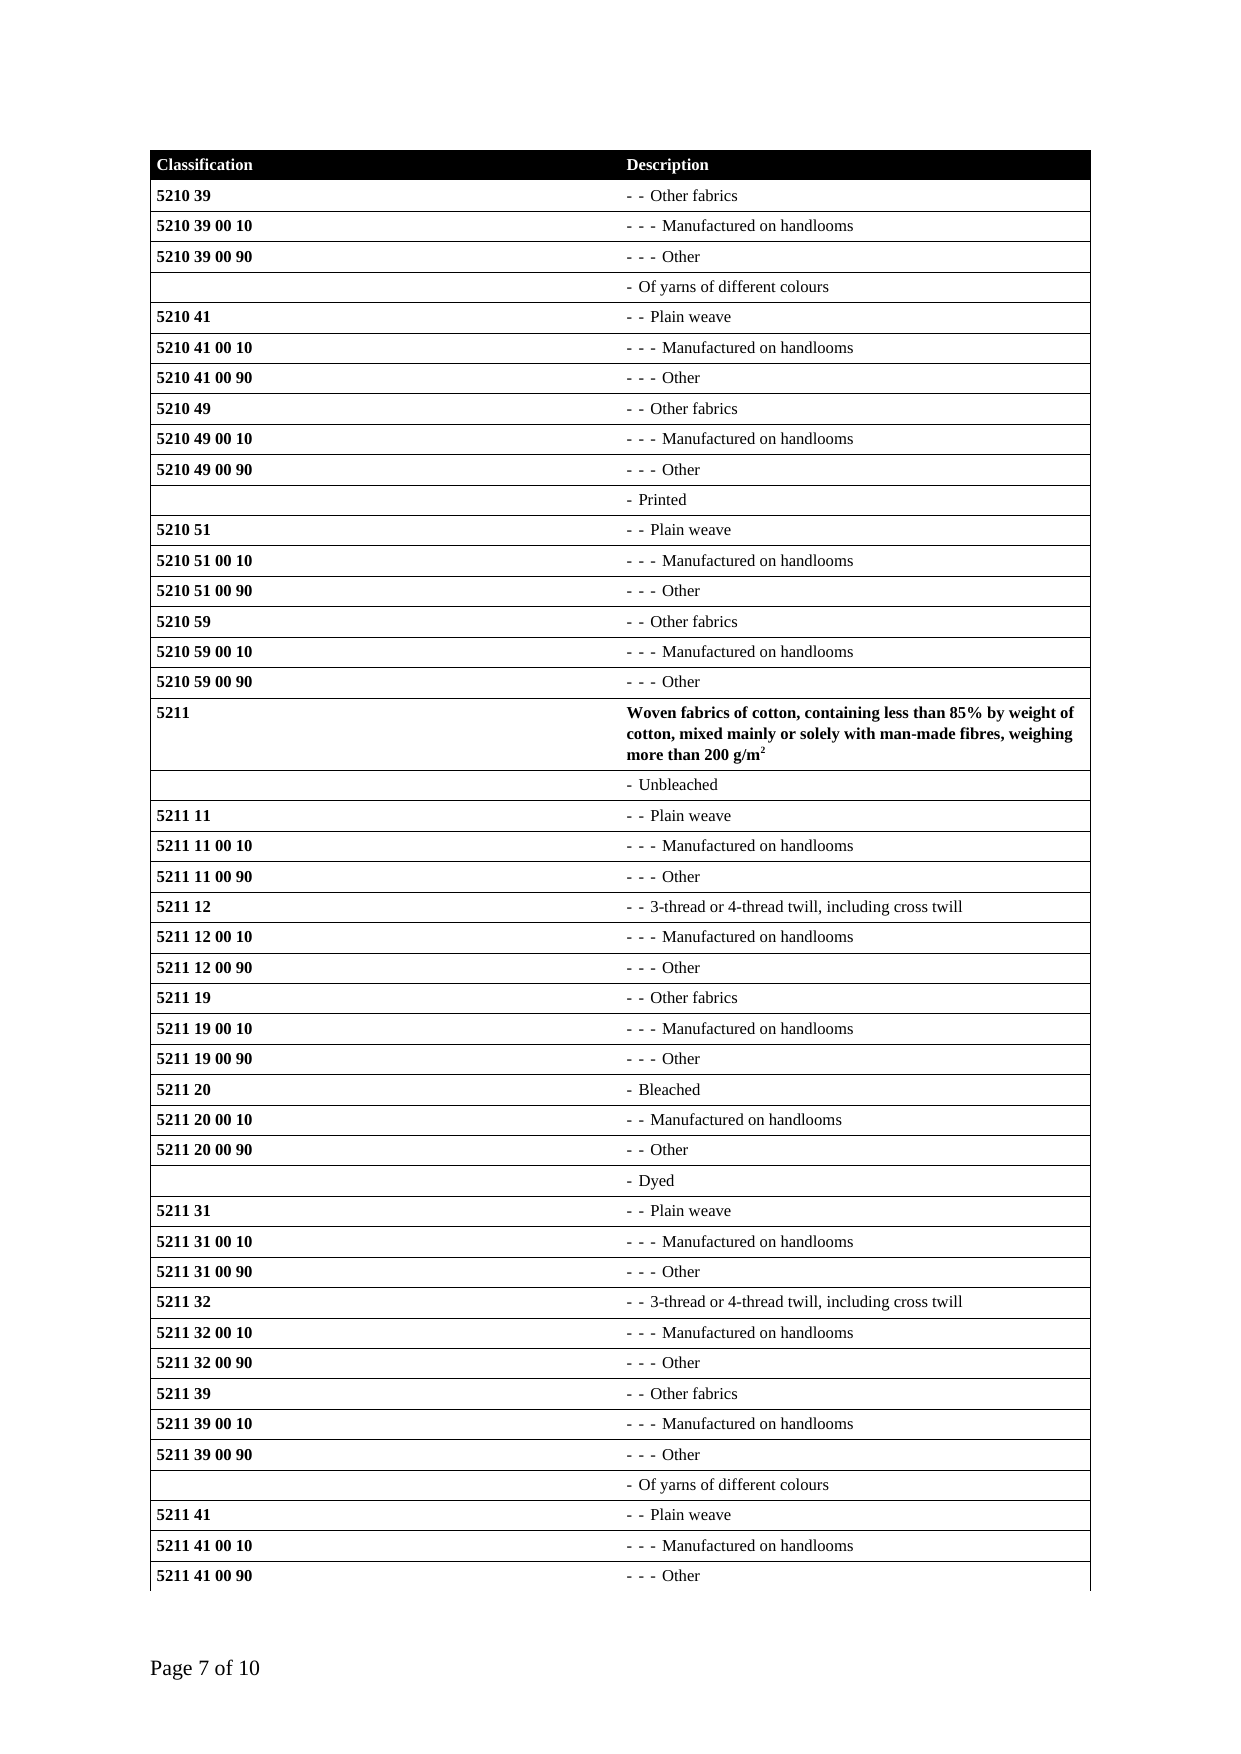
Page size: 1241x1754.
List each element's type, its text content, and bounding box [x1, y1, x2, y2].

table_cell 5210 41 00 10 [151, 334, 621, 363]
table_cell - - - Manufactured on handlooms [621, 638, 1090, 667]
table_cell - - Other fabrics [621, 180, 1090, 211]
table_cell 5210 39 [151, 180, 621, 211]
table_cell 5211 32 00 90 [151, 1349, 621, 1378]
table_cell - - - Manufactured on handlooms [621, 832, 1090, 861]
table_cell - - - Other [621, 954, 1090, 983]
table_cell - - - Manufactured on handlooms [621, 425, 1090, 454]
table_cell - - Plain weave [621, 1197, 1090, 1226]
table_cell 5211 20 00 10 [151, 1106, 621, 1135]
table_cell 5211 31 00 10 [151, 1227, 621, 1257]
table_cell [151, 1166, 621, 1196]
table_cell 5211 39 [151, 1379, 621, 1409]
table_cell 5211 12 00 10 [151, 923, 621, 952]
table_cell 5210 39 00 10 [151, 212, 621, 241]
table_cell 5211 31 [151, 1197, 621, 1226]
table_cell - Of yarns of different colours [621, 1471, 1090, 1500]
table_cell - Unbleached [621, 771, 1090, 800]
table_cell - Bleached [621, 1075, 1090, 1104]
table_cell - - - Manufactured on handlooms [621, 1227, 1090, 1257]
table_cell - - Manufactured on handlooms [621, 1106, 1090, 1135]
table_cell 5211 20 00 90 [151, 1136, 621, 1165]
table_cell [151, 1471, 621, 1500]
table_cell - - Other fabrics [621, 984, 1090, 1013]
table_cell 5211 32 00 10 [151, 1319, 621, 1348]
table_cell 5211 32 [151, 1288, 621, 1317]
table_cell - - - Other [621, 1349, 1090, 1378]
table_cell - - Other fabrics [621, 394, 1090, 424]
table_cell - Dyed [621, 1166, 1090, 1196]
table_cell - - Other [621, 1136, 1090, 1165]
table_cell - - - Manufactured on handlooms [621, 1531, 1090, 1561]
table_cell 5210 41 [151, 303, 621, 332]
table_cell - - - Manufactured on handlooms [621, 1014, 1090, 1044]
table_cell 5211 41 [151, 1501, 621, 1530]
table_cell - Printed [621, 486, 1090, 515]
table_cell - - - Manufactured on handlooms [621, 923, 1090, 952]
table_cell 5210 49 00 10 [151, 425, 621, 454]
table_cell 5211 41 00 10 [151, 1531, 621, 1561]
table_cell - - 3-thread or 4-thread twill, including cross twill [621, 893, 1090, 922]
table_cell - - - Other [621, 1562, 1090, 1591]
table_cell - - - Other [621, 862, 1090, 892]
table_cell 5210 49 00 90 [151, 455, 621, 484]
table_cell 5211 41 00 90 [151, 1562, 621, 1591]
table_cell 5210 59 [151, 607, 621, 637]
table_cell 5210 39 00 90 [151, 242, 621, 272]
table_cell - - - Manufactured on handlooms [621, 334, 1090, 363]
table_cell 5211 19 [151, 984, 621, 1013]
table_cell - - - Other [621, 1258, 1090, 1287]
table_cell 5210 51 00 90 [151, 577, 621, 606]
table_cell 5211 31 00 90 [151, 1258, 621, 1287]
table_cell 5211 [151, 699, 621, 770]
table_cell - - - Other [621, 1045, 1090, 1074]
table_cell - - - Manufactured on handlooms [621, 1319, 1090, 1348]
table_cell - - Plain weave [621, 1501, 1090, 1530]
table_cell - - Plain weave [621, 303, 1090, 332]
table_cell - - Plain weave [621, 516, 1090, 545]
table_header Description [621, 151, 1090, 180]
table_cell 5211 39 00 10 [151, 1410, 621, 1439]
table_cell - Of yarns of different colours [621, 273, 1090, 302]
table_cell 5210 41 00 90 [151, 364, 621, 393]
table_cell - - - Manufactured on handlooms [621, 1410, 1090, 1439]
table_cell 5211 12 00 90 [151, 954, 621, 983]
table_cell - - Other fabrics [621, 1379, 1090, 1409]
table_cell - - - Other [621, 577, 1090, 606]
table_cell - - - Other [621, 242, 1090, 272]
table_header Classification [151, 151, 621, 180]
table_cell - - Plain weave [621, 801, 1090, 831]
table_cell 5210 59 00 90 [151, 668, 621, 697]
table_cell - - - Other [621, 1440, 1090, 1469]
table_cell - - 3-thread or 4-thread twill, including cross twill [621, 1288, 1090, 1317]
table_cell 5211 11 [151, 801, 621, 831]
table_cell - - Other fabrics [621, 607, 1090, 637]
table_cell 5210 51 [151, 516, 621, 545]
table_cell 5211 12 [151, 893, 621, 922]
table_cell [151, 273, 621, 302]
table_cell 5211 11 00 90 [151, 862, 621, 892]
table_cell [151, 486, 621, 515]
table_cell Woven fabrics of cotton, containing less than 85% by weight of cotton, mixed mainly or solely with man-made fibres, weighing more than 200 g/m2 [621, 699, 1090, 770]
table_cell 5211 19 00 10 [151, 1014, 621, 1044]
table_cell - - - Manufactured on handlooms [621, 546, 1090, 576]
table_cell 5210 49 [151, 394, 621, 424]
table_cell 5211 19 00 90 [151, 1045, 621, 1074]
table_cell 5211 39 00 90 [151, 1440, 621, 1469]
table_cell [151, 771, 621, 800]
table_cell 5211 11 00 10 [151, 832, 621, 861]
table_cell - - - Manufactured on handlooms [621, 212, 1090, 241]
table_cell - - - Other [621, 364, 1090, 393]
table_cell 5211 20 [151, 1075, 621, 1104]
table_cell 5210 51 00 10 [151, 546, 621, 576]
table_cell 5210 59 00 10 [151, 638, 621, 667]
table_cell - - - Other [621, 668, 1090, 697]
table_cell - - - Other [621, 455, 1090, 484]
